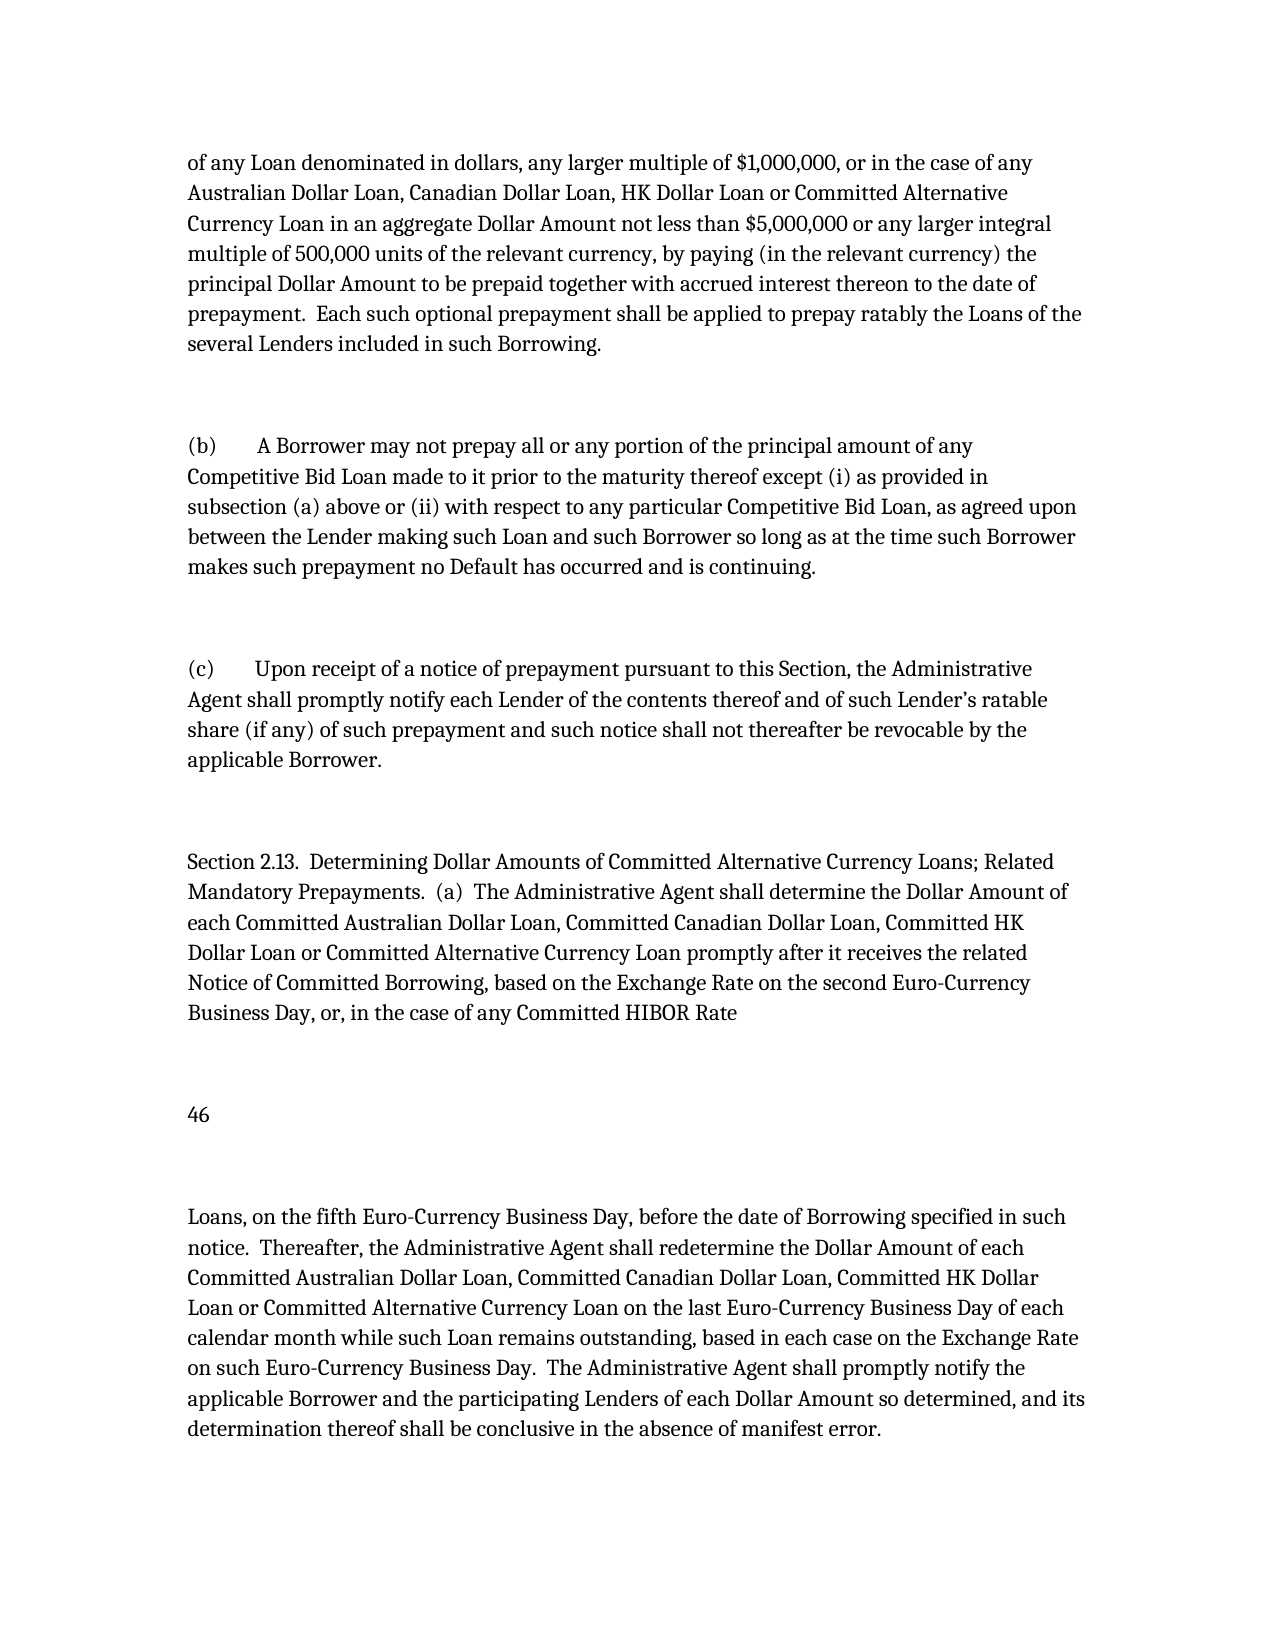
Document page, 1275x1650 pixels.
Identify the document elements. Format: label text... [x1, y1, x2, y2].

text Loans, on the fifth Euro-Currency Business Day, before the date of Borrowing specified in such notice. Thereafter, the Administrative Agent shall redetermine the Dollar Amount of each Committed Australian Dollar Loan, Committed Canadian Dollar Loan, Committed HK Dollar Loan or Committed Alternative Currency Loan on the last Euro-Currency Business Day of each calendar month while such Loan remains outstanding, based in each case on the Exchange Rate on such Euro-Currency Business Day. The Administrative Agent shall promptly notify the applicable Borrower and the participating Lenders of each Dollar Amount so determined, and its determination thereof shall be conclusive in the absence of manifest error. [187, 1204, 1087, 1442]
text 46 [187, 1102, 1087, 1128]
text (b) A Borrower may not prepay all or any portion of the principal amount of any Competitive Bid Loan made to it prior to the maturity thereof except (i) as provided in subsection (a) above or (ii) with respect to any particular Competitive Bid Loan, as agreed upon between the Lender making such Loan and such Borrower so long as at the time such Borrower makes such prepayment no Default has occurred and is continuing. [187, 433, 1087, 581]
text (c) Upon receipt of a notice of prepayment pursuant to this Section, the Administrative Agent shall promptly notify each Lender of the contents thereof and of such Lender’s ratable share (if any) of such prepayment and such notice shall not thereafter be revocable by the applicable Borrower. [187, 656, 1087, 773]
text Section 2.13. Determining Dollar Amounts of Committed Alternative Currency Loans; Related Mandatory Prepayments. (a) The Administrative Agent shall determine the Dollar Amount of each Committed Australian Dollar Loan, Committed Canadian Dollar Loan, Committed HK Dollar Loan or Committed Alternative Currency Loan promptly after it receives the related Notice of Committed Borrowing, based on the Exchange Rate on the second Euro-Currency Business Day, or, in the case of any Committed HIBOR Rate [187, 849, 1087, 1026]
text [187, 150, 1087, 358]
